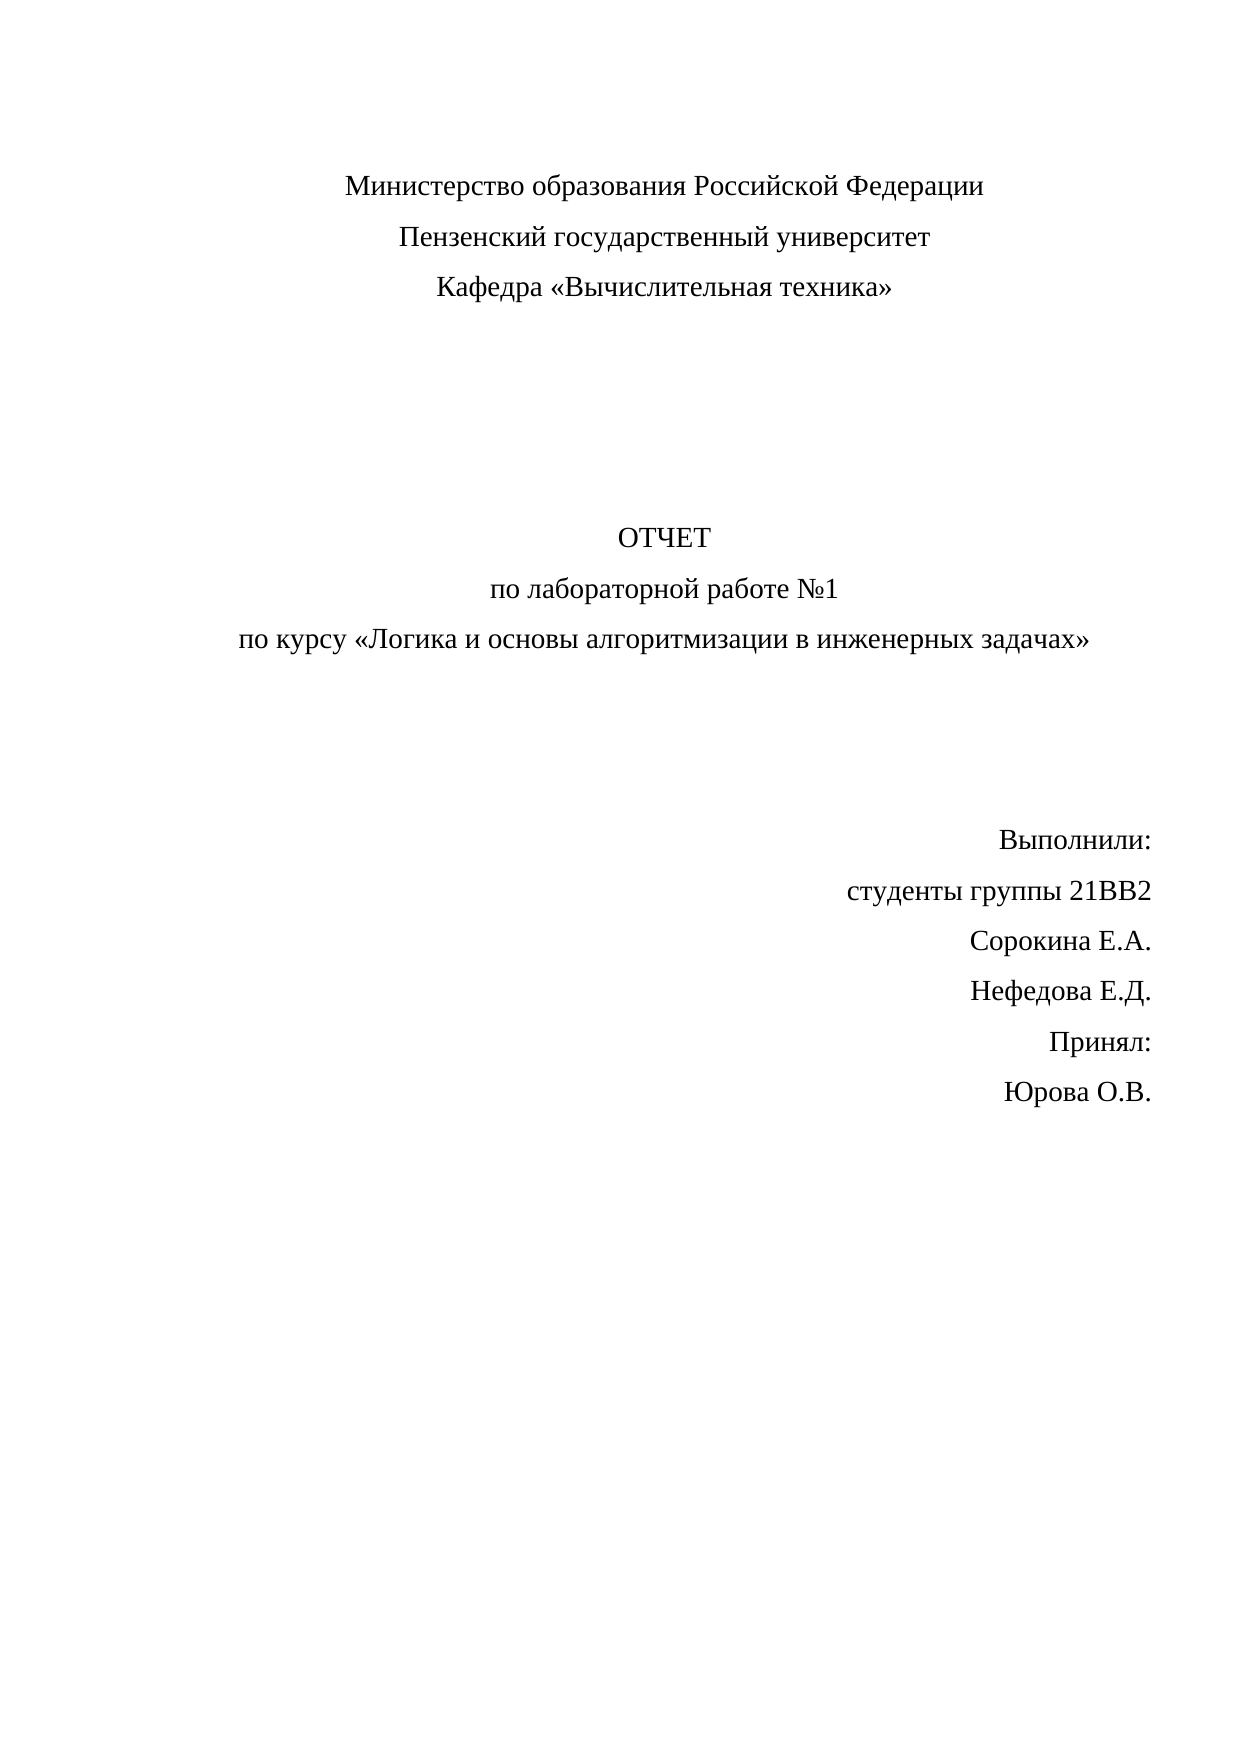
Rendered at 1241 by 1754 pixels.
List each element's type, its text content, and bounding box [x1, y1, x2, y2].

text Выполнили: [177, 822, 1152, 856]
text Пензенский государственный университет [177, 219, 1152, 252]
text по курсу «Логика и основы алгоритмизации в инженерных задачах» [177, 621, 1152, 655]
text студенты группы 21ВВ2 [177, 873, 1152, 906]
text Министерство образования Российской Федерации [177, 168, 1152, 202]
text Нефедова Е.Д. [177, 973, 1152, 1007]
text Сорокина Е.А. [177, 923, 1152, 957]
text Кафедра «Вычислительная техника» [177, 269, 1152, 303]
text ОТЧЕТ [177, 521, 1152, 554]
text Юрова О.В. [177, 1074, 1152, 1108]
text по лабораторной работе №1 [177, 571, 1152, 604]
text Принял: [177, 1024, 1152, 1057]
